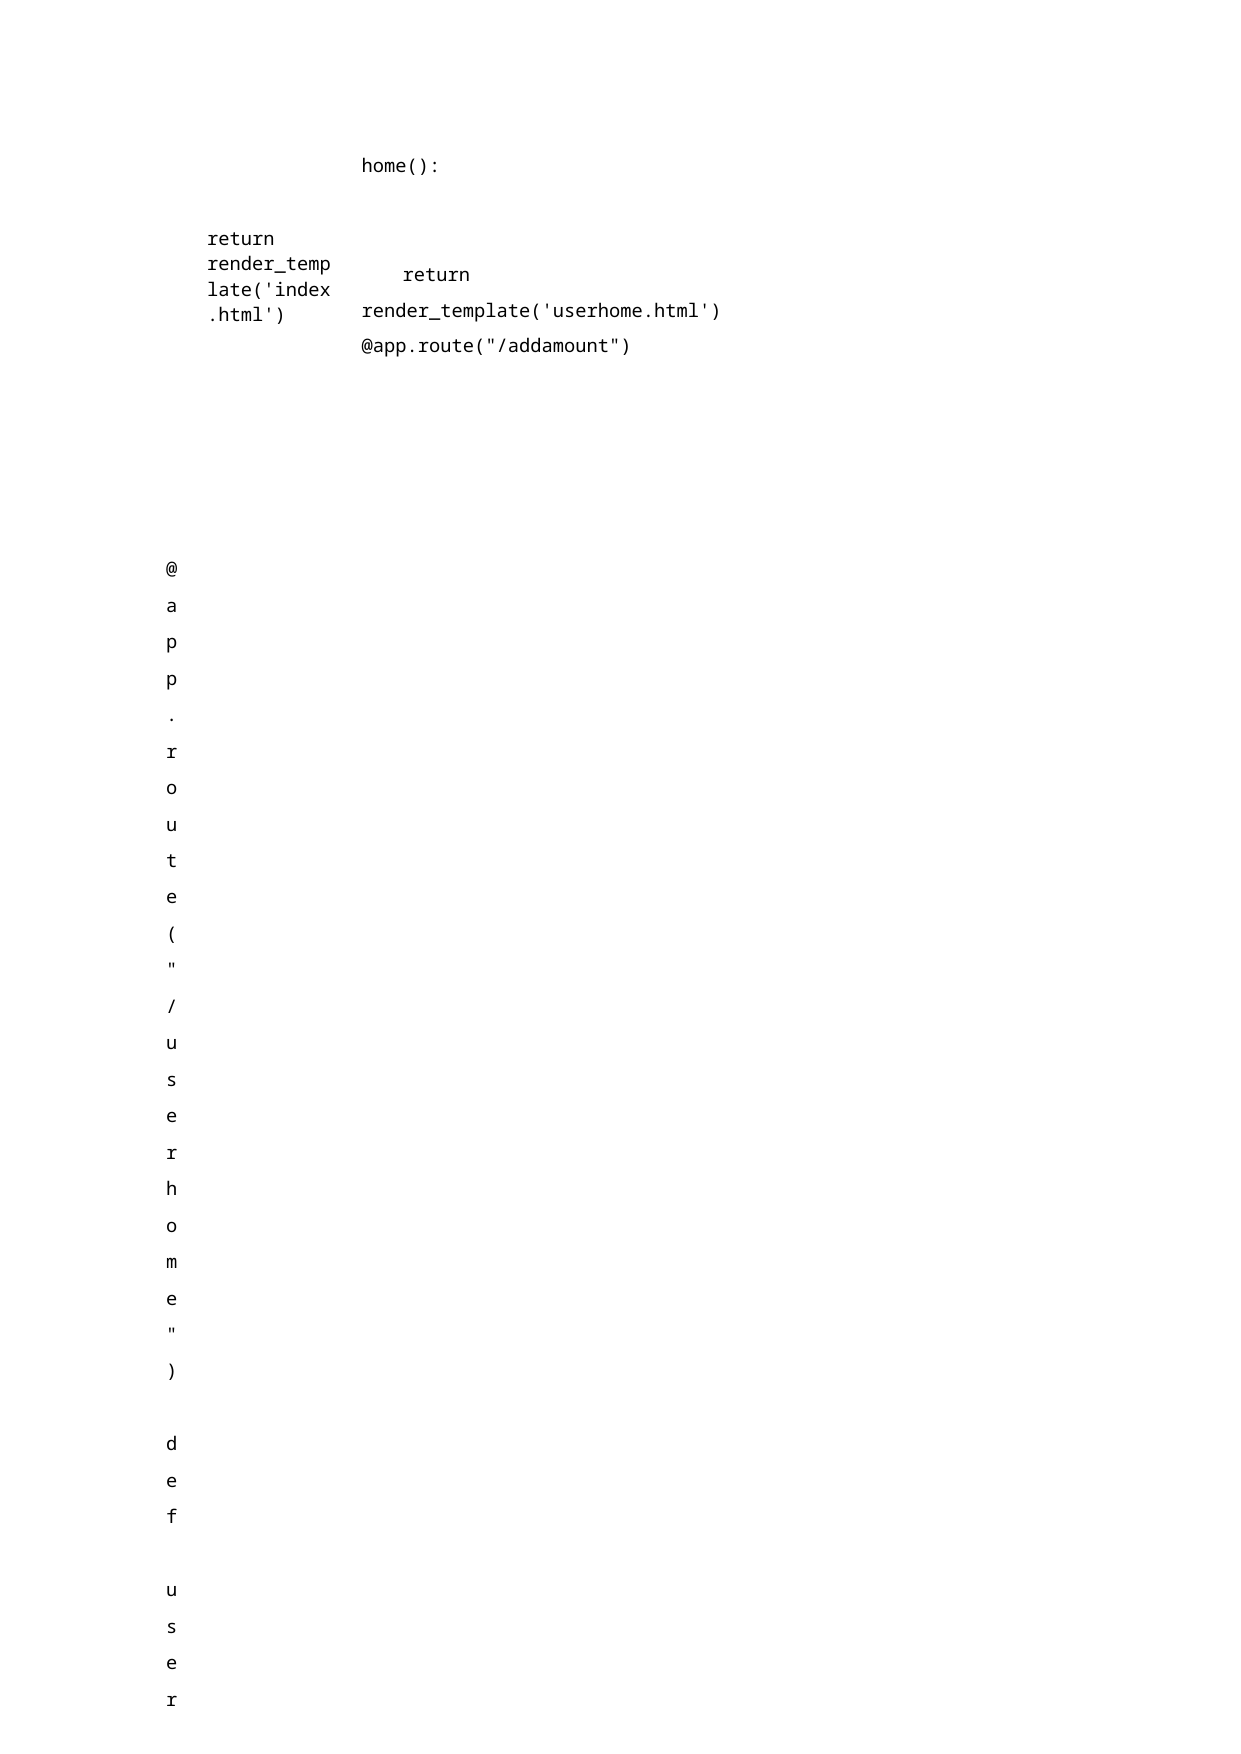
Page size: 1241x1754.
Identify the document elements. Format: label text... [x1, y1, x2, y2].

text @app.route("/userhome") def userhome(): [361, 152, 625, 178]
text return render_template('userhome.html') @app.route("/addamount") [361, 261, 806, 358]
text return render_template('index.html') [207, 225, 335, 327]
